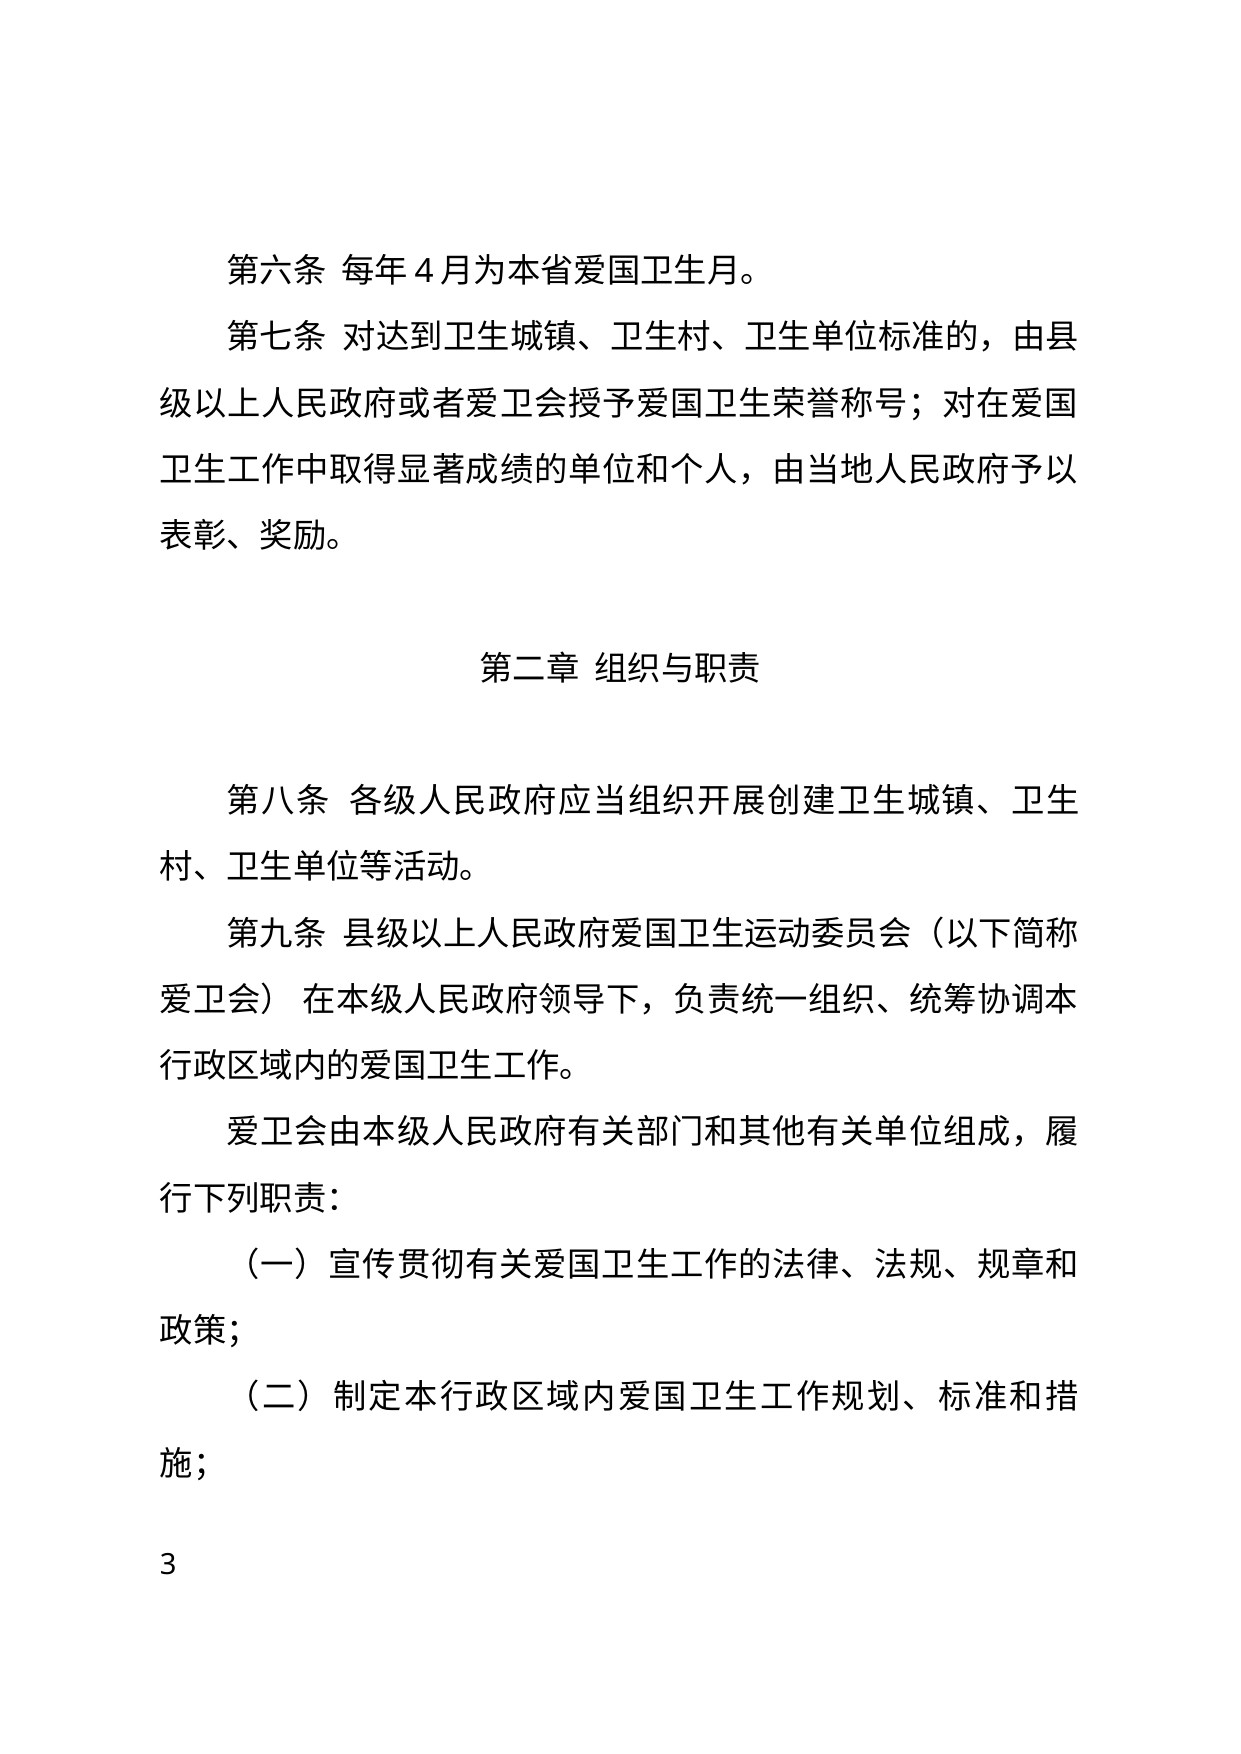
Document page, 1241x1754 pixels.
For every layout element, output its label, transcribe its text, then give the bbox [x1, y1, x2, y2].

text 爱卫会由本级人民政府有关部门和其他有关单位组成，履行下列职责： [159, 1096, 1081, 1229]
text 第六条 每年4月为本省爱国卫生月。 [159, 235, 1081, 301]
text （二）制定本行政区域内爱国卫生工作规划、标准和措施； [159, 1361, 1081, 1494]
text （一）宣传贯彻有关爱国卫生工作的法律、法规、规章和政策； [159, 1229, 1081, 1361]
text 第二章 组织与职责 [159, 632, 1081, 699]
text 第七条 对达到卫生城镇、卫生村、卫生单位标准的，由县级以上人民政府或者爱卫会授予爱国卫生荣誉称号；对在爱国卫生工作中取得显著成绩的单位和个人，由当地人民政府予以表彰、奖励。 [159, 301, 1081, 566]
text 第九条 县级以上人民政府爱国卫生运动委员会（以下简称爱卫会） 在本级人民政府领导下，负责统一组织、统筹协调本行政区域内的爱国卫生工作。 [159, 897, 1081, 1096]
text 第八条 各级人民政府应当组织开展创建卫生城镇、卫生村、卫生单位等活动。 [159, 765, 1081, 897]
